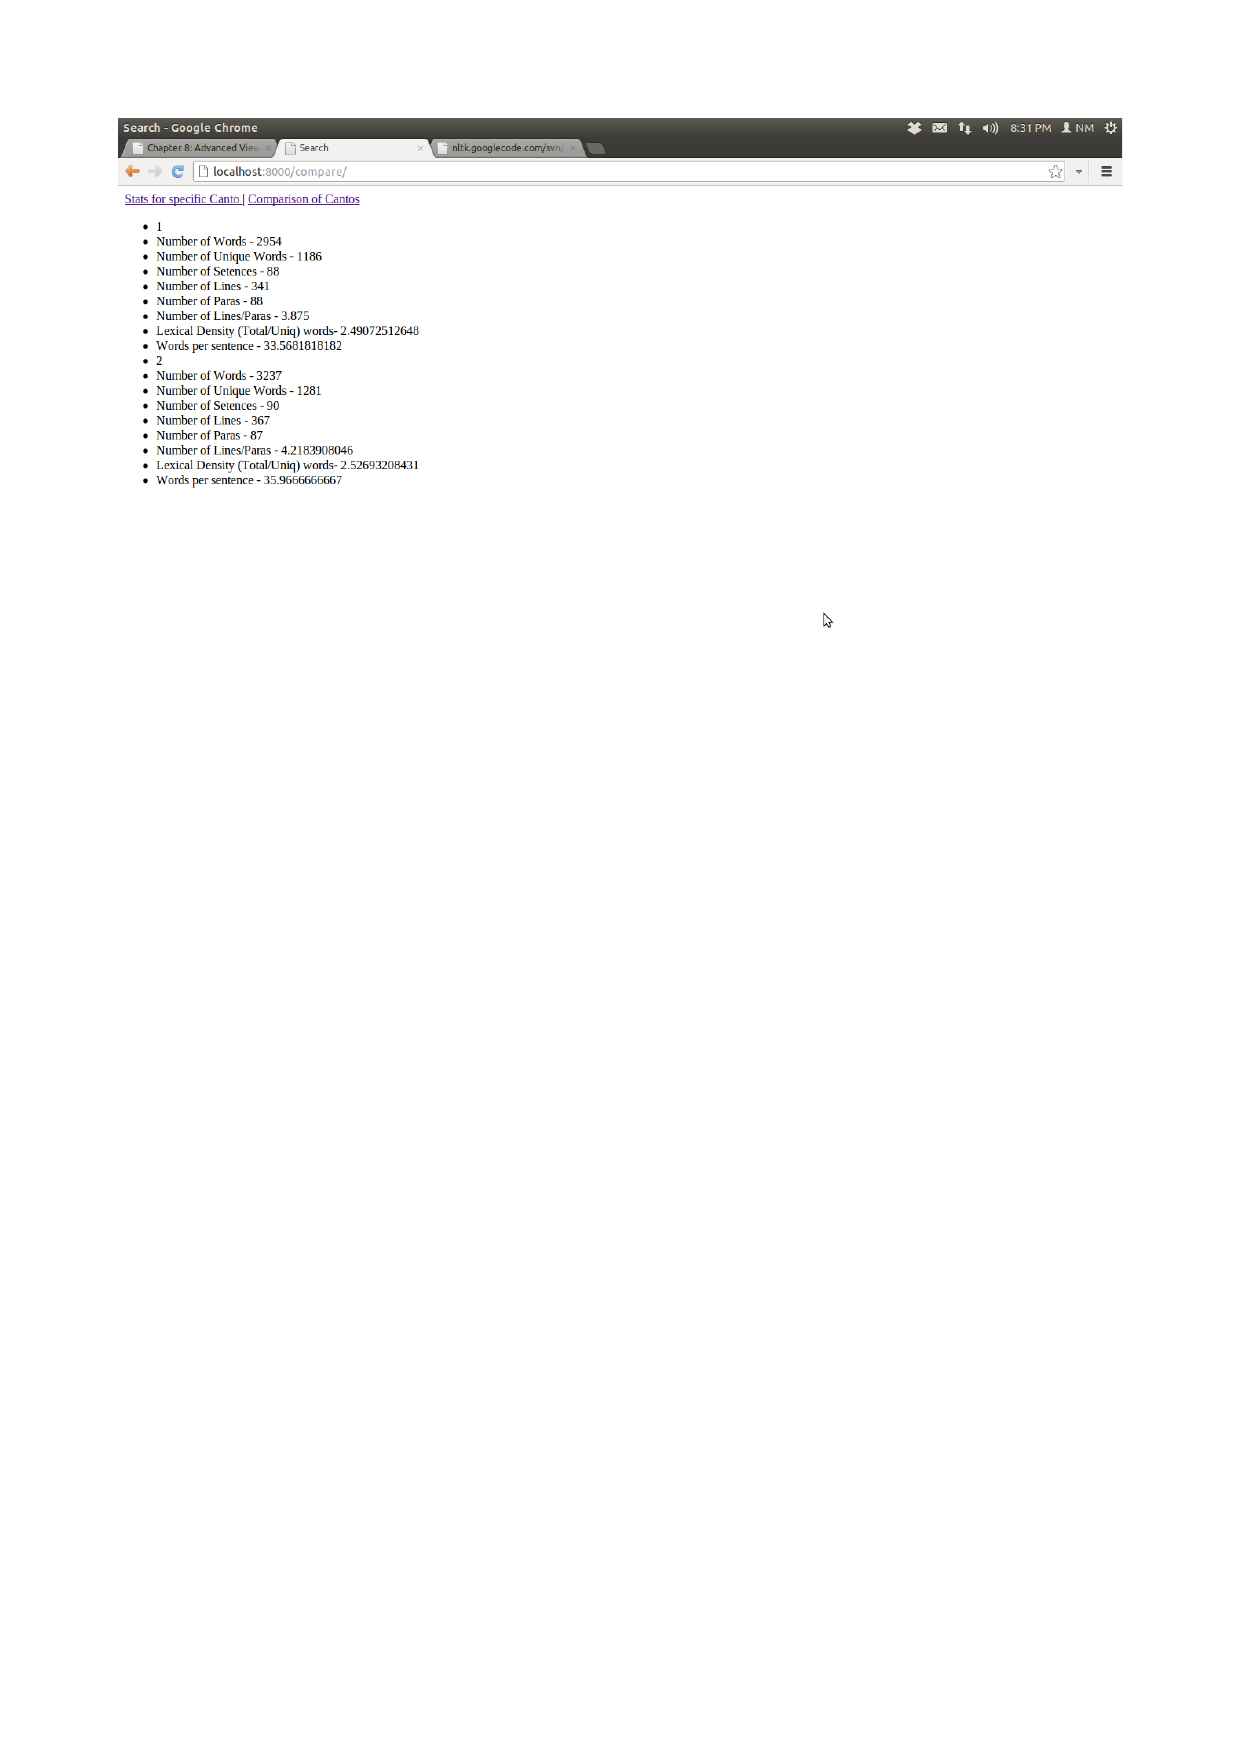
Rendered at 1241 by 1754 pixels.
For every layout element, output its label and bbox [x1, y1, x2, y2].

picture [118, 118, 1123, 922]
